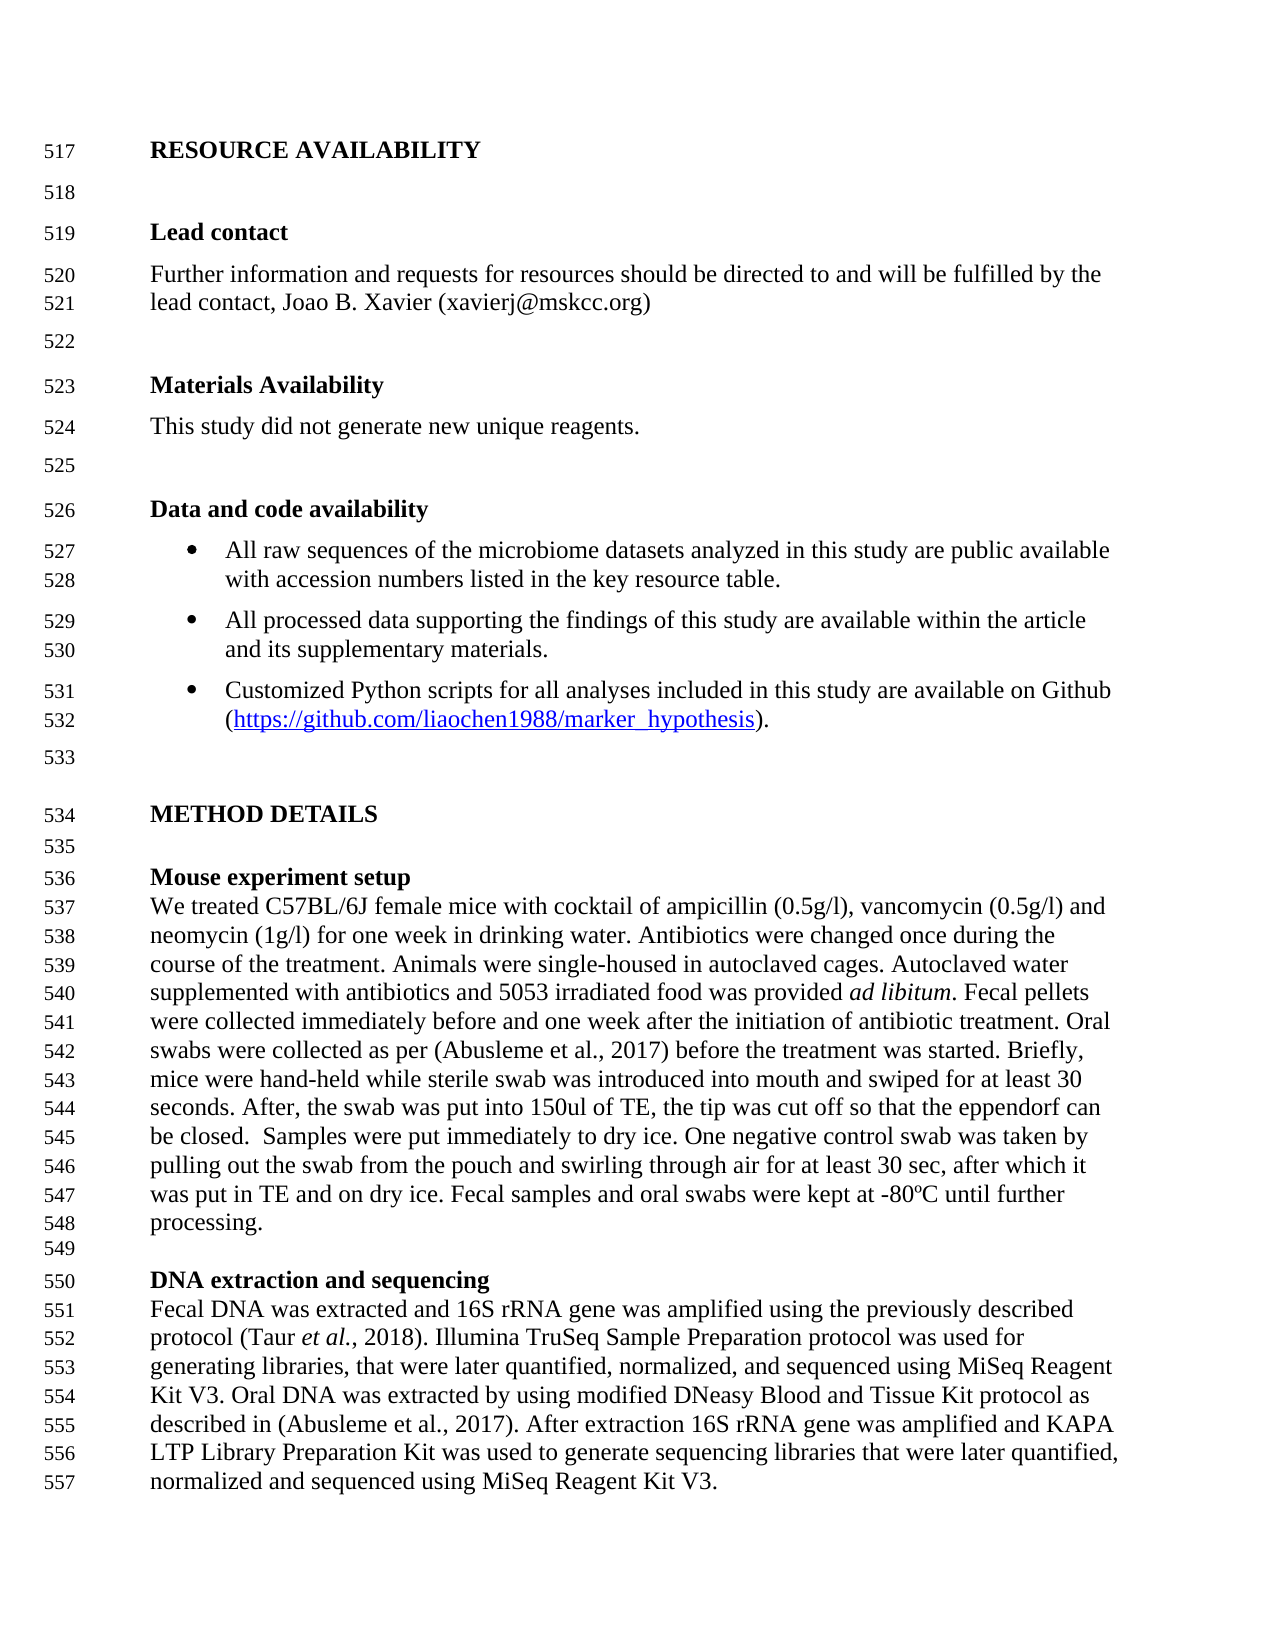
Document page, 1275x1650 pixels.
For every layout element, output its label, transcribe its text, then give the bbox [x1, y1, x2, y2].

text Lead contact [150, 217, 1125, 246]
text Fecal DNA was extracted and 16S rRNA gene was amplified using the previously described protocol (Taur et al., 2018). Illumina TruSeq Sample Preparation protocol was used for generating libraries, that were later quantified, normalized, and sequenced using MiSeq Reagent Kit V3. Oral DNA was extracted by using modified DNeasy Blood and Tissue Kit protocol as described in (Abusleme et al., 2017). After extraction 16S rRNA gene was amplified and KAPA LTP Library Preparation Kit was used to generate sequencing libraries that were later quantified, normalized and sequenced using MiSeq Reagent Kit V3. [150, 1294, 1125, 1495]
text This study did not generate new unique reagents. [150, 411, 1125, 440]
text Materials Availability [150, 370, 1125, 399]
text DNA extraction and sequencing [150, 1265, 1125, 1294]
text Data and code availability [150, 494, 1125, 522]
subtitle METHOD DETAILS [150, 799, 1125, 827]
list All raw sequences of the microbiome datasets analyzed in this study are public available with accession numbers listed in the key resource table. [187, 535, 1125, 592]
text We treated C57BL/6J female mice with cocktail of ampicillin (0.5g/l), vancomycin (0.5g/l) and neomycin (1g/l) for one week in drinking water. Antibiotics were changed once during the course of the treatment. Animals were single-housed in autoclaved cages. Autoclaved water supplemented with antibiotics and 5053 irradiated food was provided ad libitum. Fecal pellets were collected immediately before and one week after the initiation of antibiotic treatment. Oral swabs were collected as per (Abusleme et al., 2017) before the treatment was started. Briefly, mice were hand-held while sterile swab was introduced into mouth and swiped for at least 30 seconds. After, the swab was put into 150ul of TE, the tip was cut off so that the eppendorf can be closed. Samples were put immediately to dry ice. One negative control swab was taken by pulling out the swab from the pouch and swirling through air for at least 30 sec, after which it was put in TE and on dry ice. Fecal samples and oral swabs were kept at -80ºC until further processing. [150, 891, 1125, 1236]
text Mouse experiment setup [150, 862, 1125, 891]
list Customized Python scripts for all analyses included in this study are available on Github (https://github.com/liaochen1988/marker_hypothesis). [187, 675, 1125, 732]
text RESOURCE AVAILABILITY [150, 135, 1125, 164]
list All processed data supporting the findings of this study are available within the article and its supplementary materials. [187, 605, 1125, 662]
text Further information and requests for resources should be directed to and will be fulfilled by the lead contact, Joao B. Xavier (xavierj@mskcc.org) [150, 259, 1125, 316]
